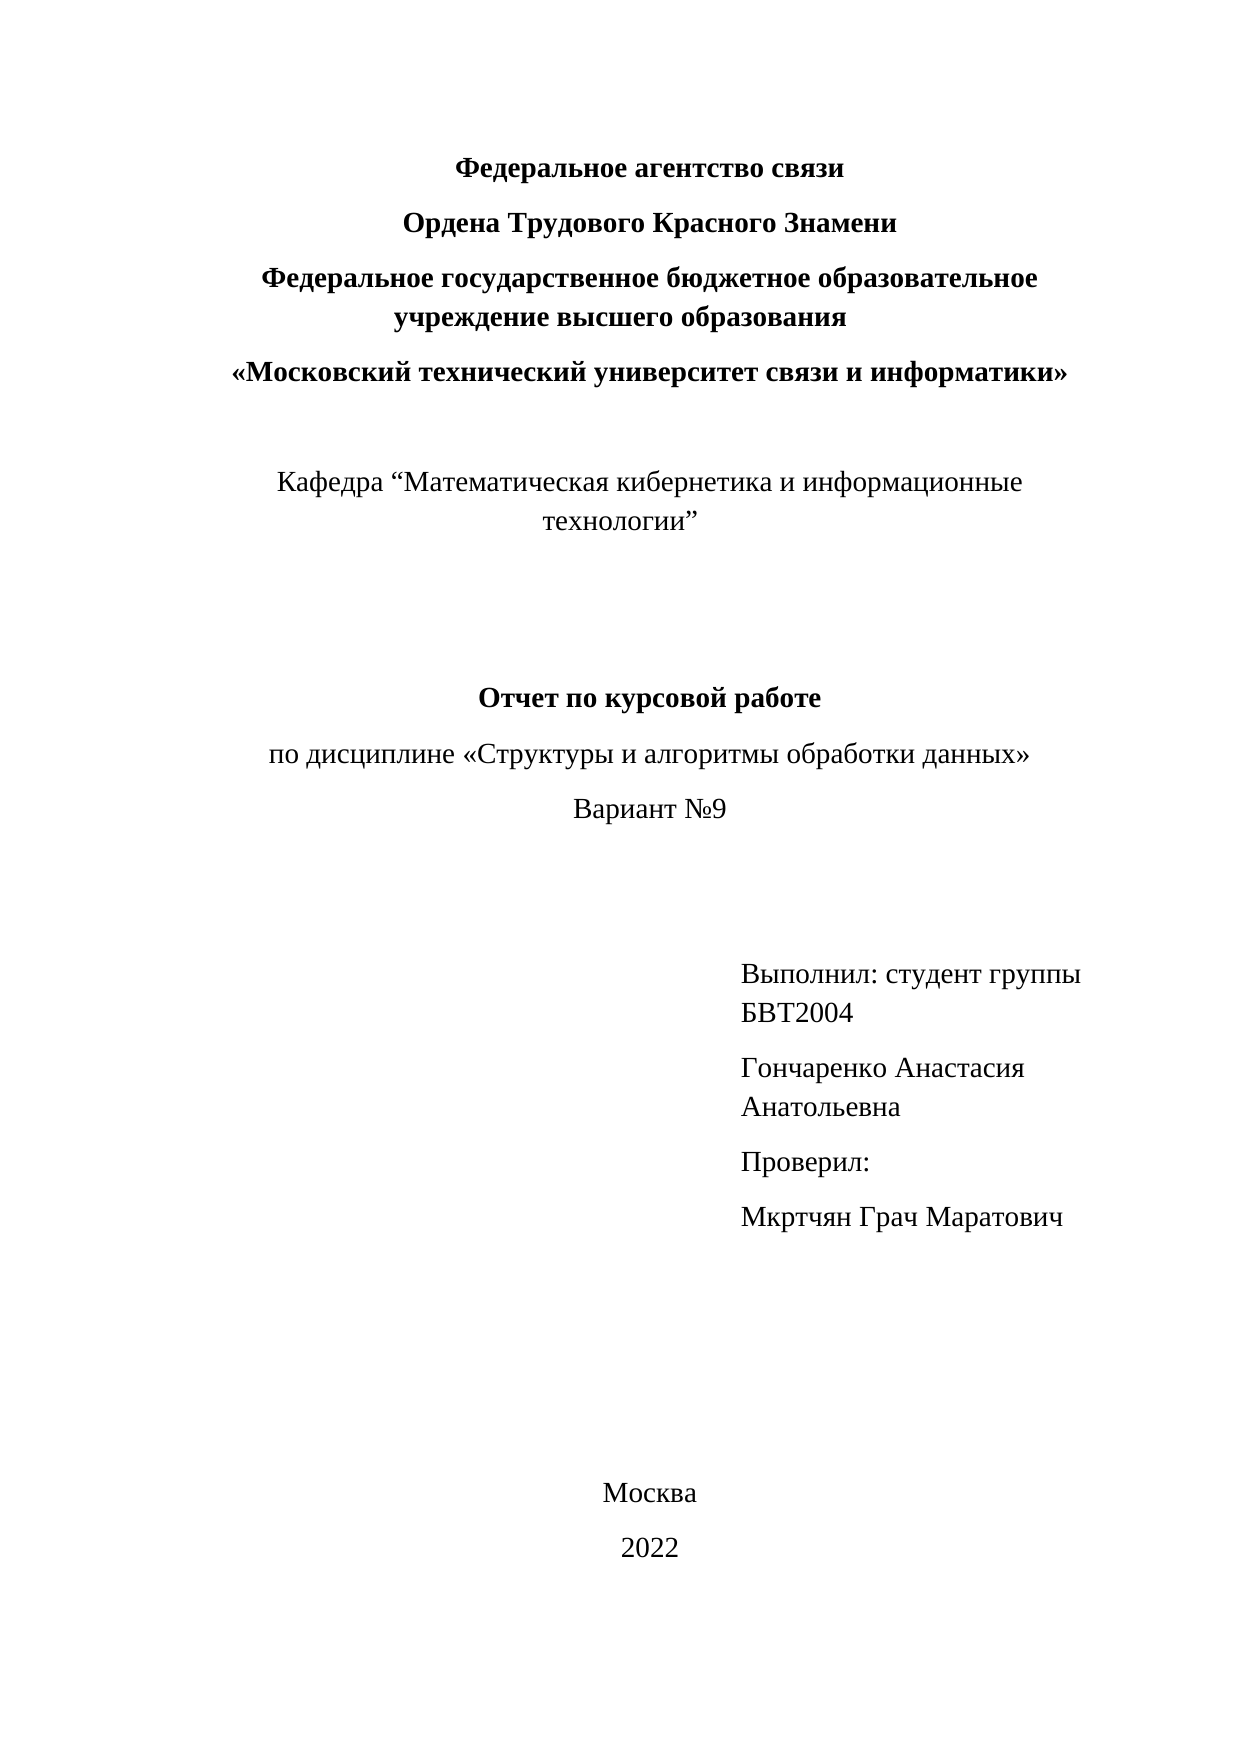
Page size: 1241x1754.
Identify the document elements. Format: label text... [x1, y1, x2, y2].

text Выполнил: студент группы БВТ2004 [741, 957, 1090, 1029]
text Федеральное агентство связи [150, 150, 1090, 183]
text Отчет по курсовой работе [150, 681, 1090, 714]
text Вариант №9 [150, 791, 1090, 824]
text Ордена Трудового Красного Знамени [150, 205, 1090, 239]
text по дисциплине «Структуры и алгоритмы обработки данных» [150, 736, 1090, 769]
text Мкртчян Грач Маратович [741, 1199, 1090, 1233]
text «Московский технический университет связи и информатики» [150, 354, 1090, 388]
text 2022 [150, 1531, 1090, 1564]
text Москва [150, 1475, 1090, 1509]
text Гончаренко Анастасия Анатольевна [741, 1050, 1090, 1122]
text Проверил: [741, 1144, 1090, 1178]
text Кафедра “Математическая кибернетика и информационные технологии” [150, 464, 1090, 537]
text Федеральное государственное бюджетное образовательное учреждение высшего образования [150, 260, 1090, 332]
